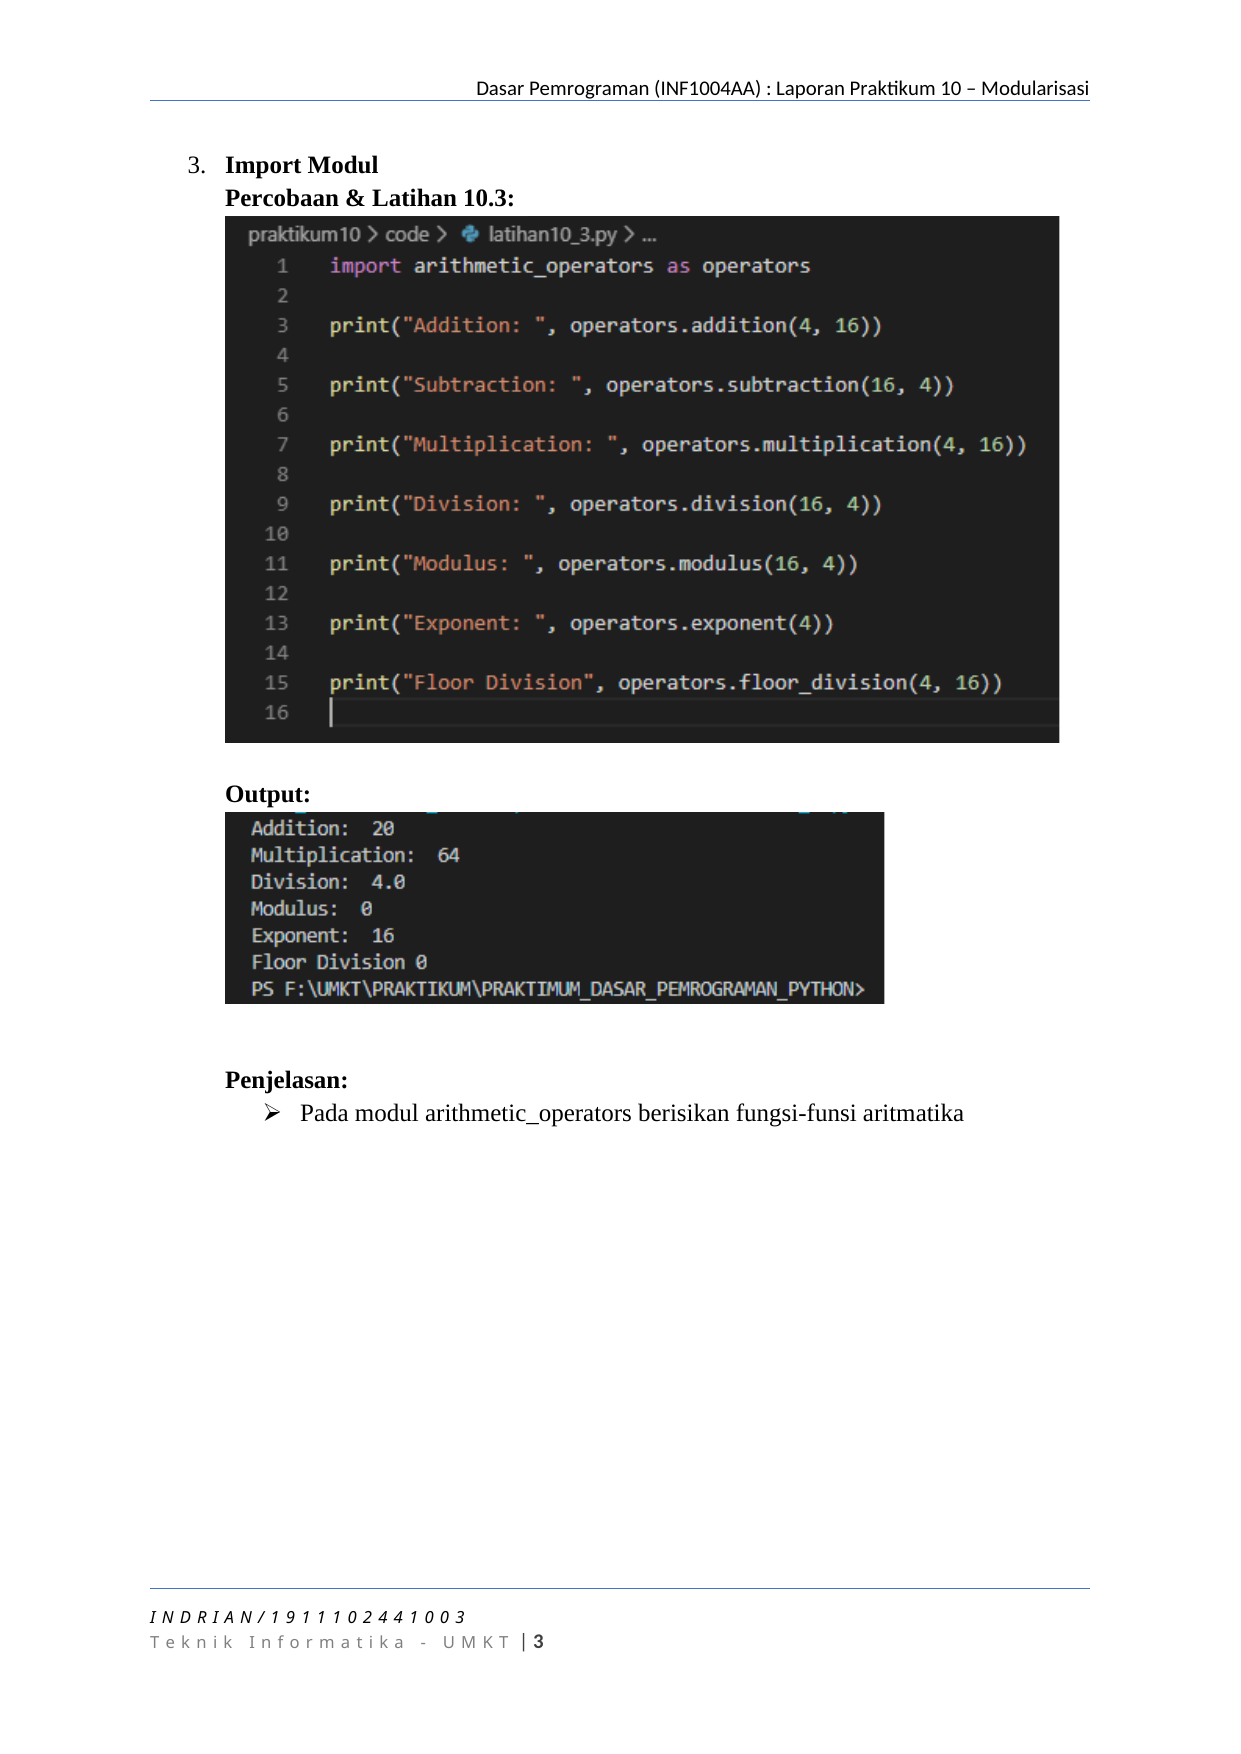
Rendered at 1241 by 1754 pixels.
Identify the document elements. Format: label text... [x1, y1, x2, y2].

picture [225, 812, 885, 1004]
list Output: [225, 779, 1090, 808]
list Penjelasan: [225, 1065, 1090, 1094]
list Import Modul [187, 150, 1090, 179]
list Percobaan & Latihan 10.3: [225, 183, 1090, 212]
picture [225, 216, 1060, 743]
list Pada modul arithmetic_operators berisikan fungsi-funsi aritmatika [262, 1098, 1090, 1127]
